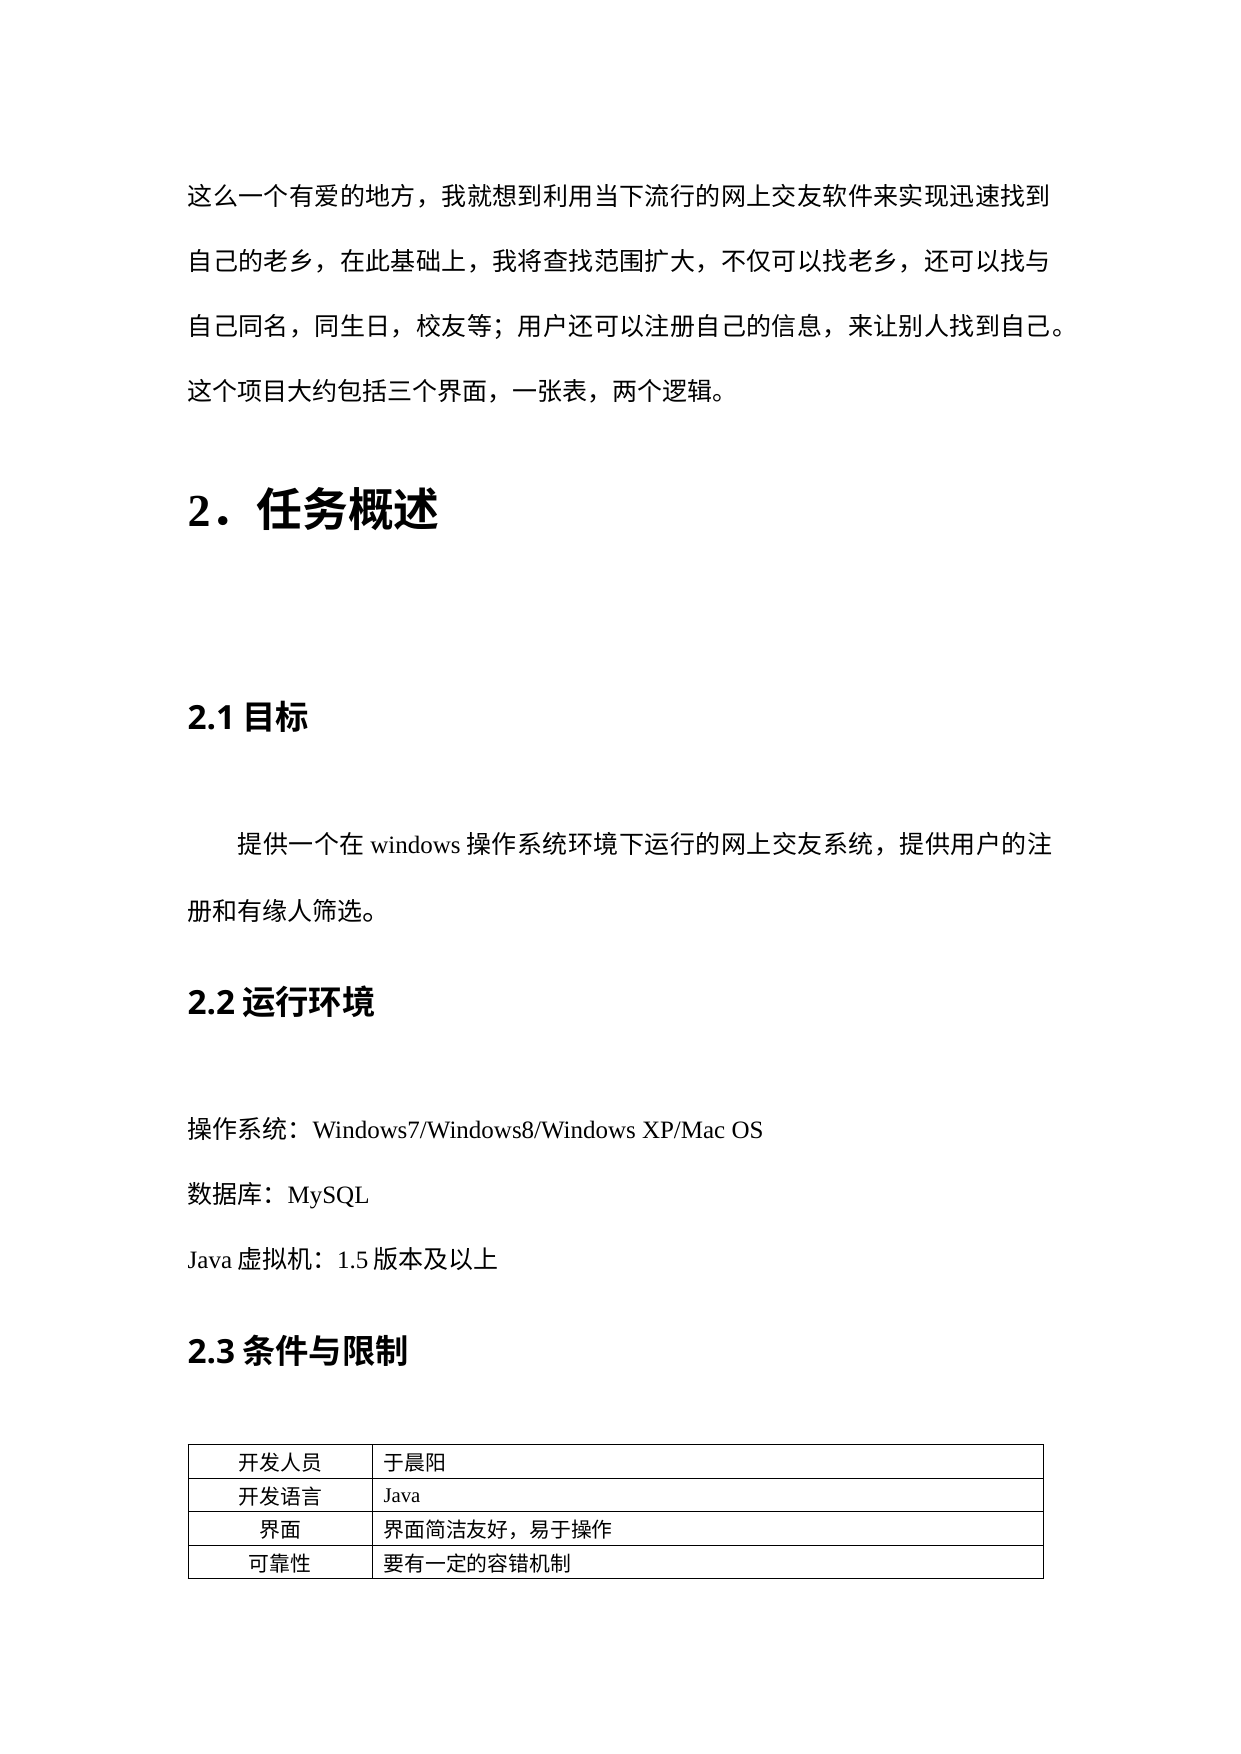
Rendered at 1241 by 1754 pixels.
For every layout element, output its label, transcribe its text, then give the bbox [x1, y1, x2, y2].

subtitle 2.1目标 [187, 683, 1053, 748]
table_cell 界面 [189, 1512, 372, 1545]
table_header 于晨阳 [373, 1445, 1043, 1478]
table_cell Java [373, 1479, 1043, 1511]
subtitle 2．任务概述 [187, 457, 1053, 555]
text 提供一个在windows操作系统环境下运行的网上交友系统，提供用户的注册和有缘人筛选。 [187, 810, 1053, 940]
subtitle 2.2运行环境 [187, 967, 1053, 1032]
subtitle 2.3条件与限制 [187, 1317, 1053, 1382]
table_header 开发人员 [189, 1445, 372, 1478]
text Java虚拟机：1.5版本及以上 [187, 1225, 1053, 1290]
table_cell 要有一定的容错机制 [373, 1546, 1043, 1578]
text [187, 162, 1053, 422]
text 数据库：MySQL [187, 1160, 1053, 1225]
text 操作系统：Windows7/Windows8/Windows XP/Mac OS [187, 1095, 1053, 1160]
table_cell 界面简洁友好，易于操作 [373, 1512, 1043, 1545]
table_cell 可靠性 [189, 1546, 372, 1578]
table_cell 开发语言 [189, 1479, 372, 1511]
